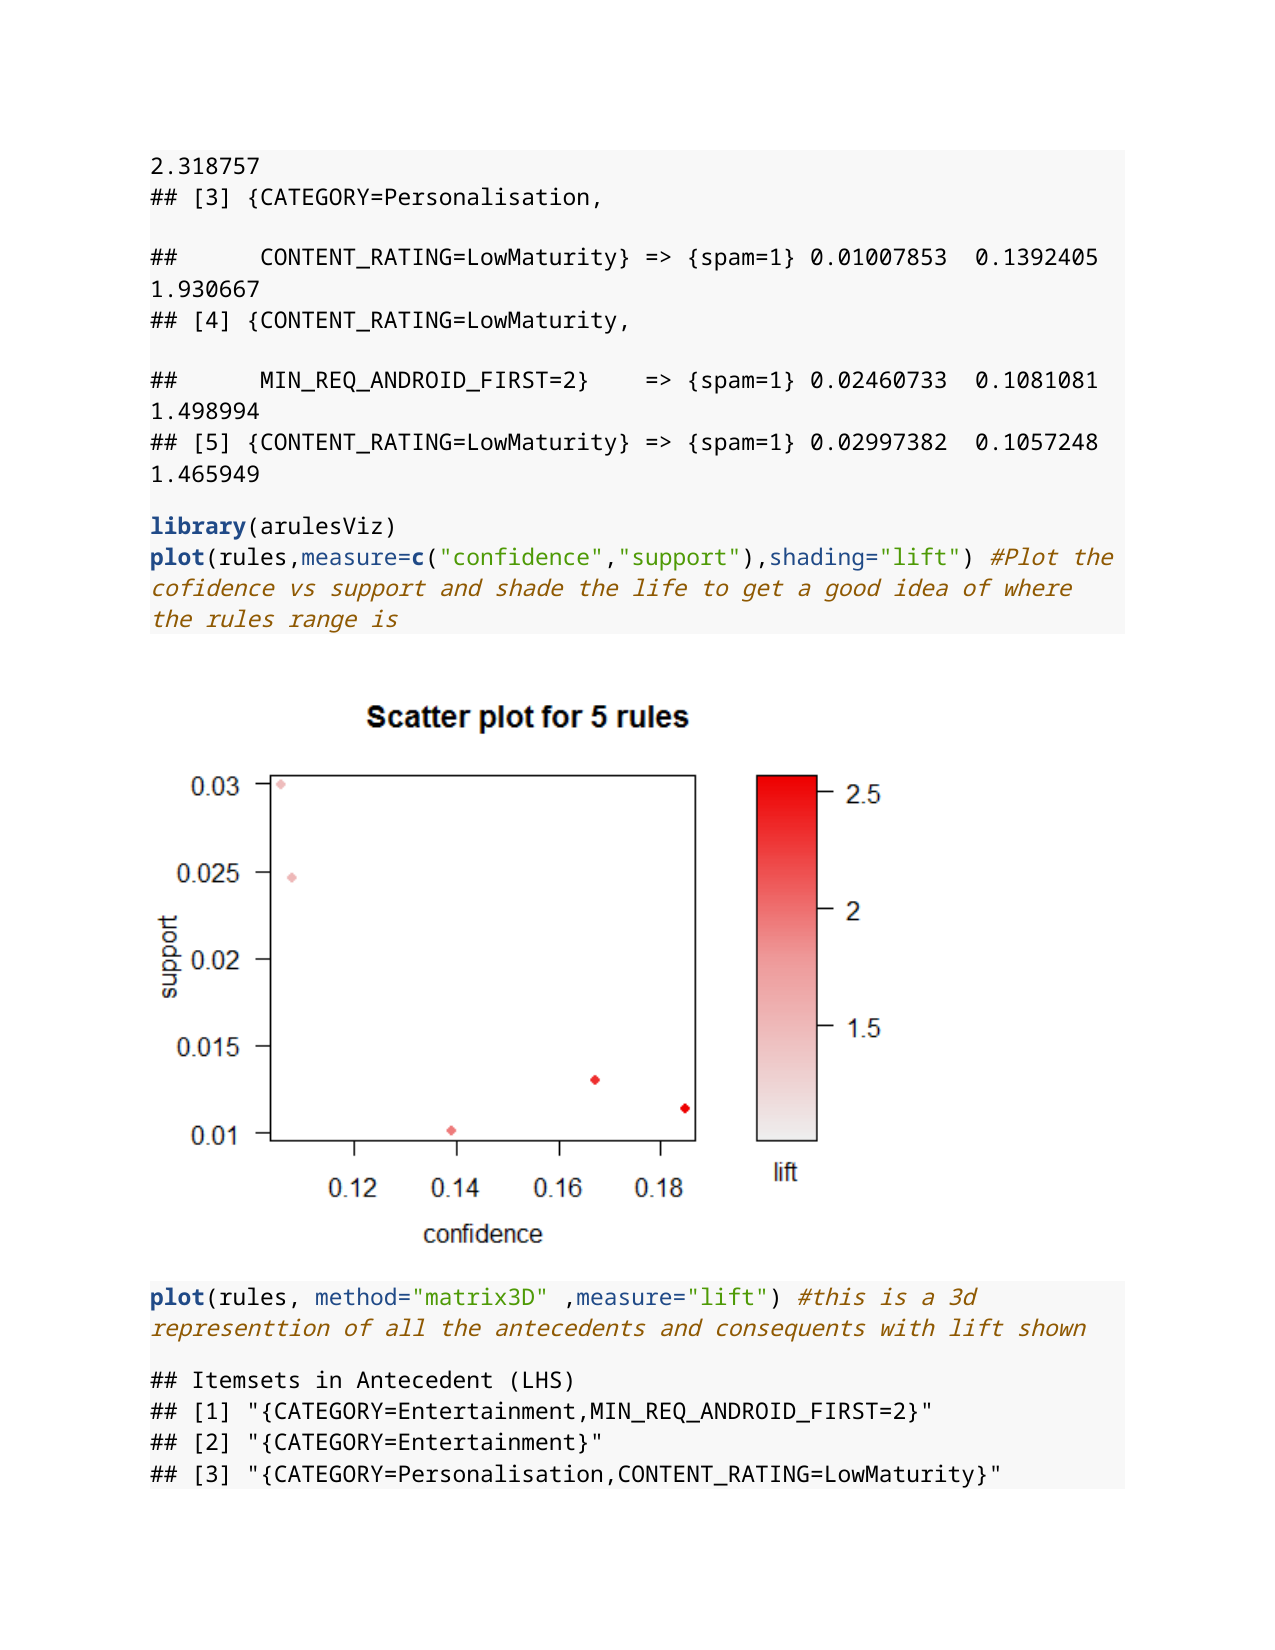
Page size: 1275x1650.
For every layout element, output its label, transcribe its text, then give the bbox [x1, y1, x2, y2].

picture [150, 655, 908, 1262]
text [150, 1364, 1125, 1489]
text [150, 150, 1125, 489]
text library(arulesViz) plot(rules,measure=c("confidence","support"),shading="lift") #Plot the cofidence vs support and shade the life to get a good idea of where the rules range is [150, 509, 1125, 634]
text plot(rules, method="matrix3D" ,measure="lift") #this is a 3d representtion of all the antecedents and consequents with lift shown [975, 1281, 1125, 1343]
